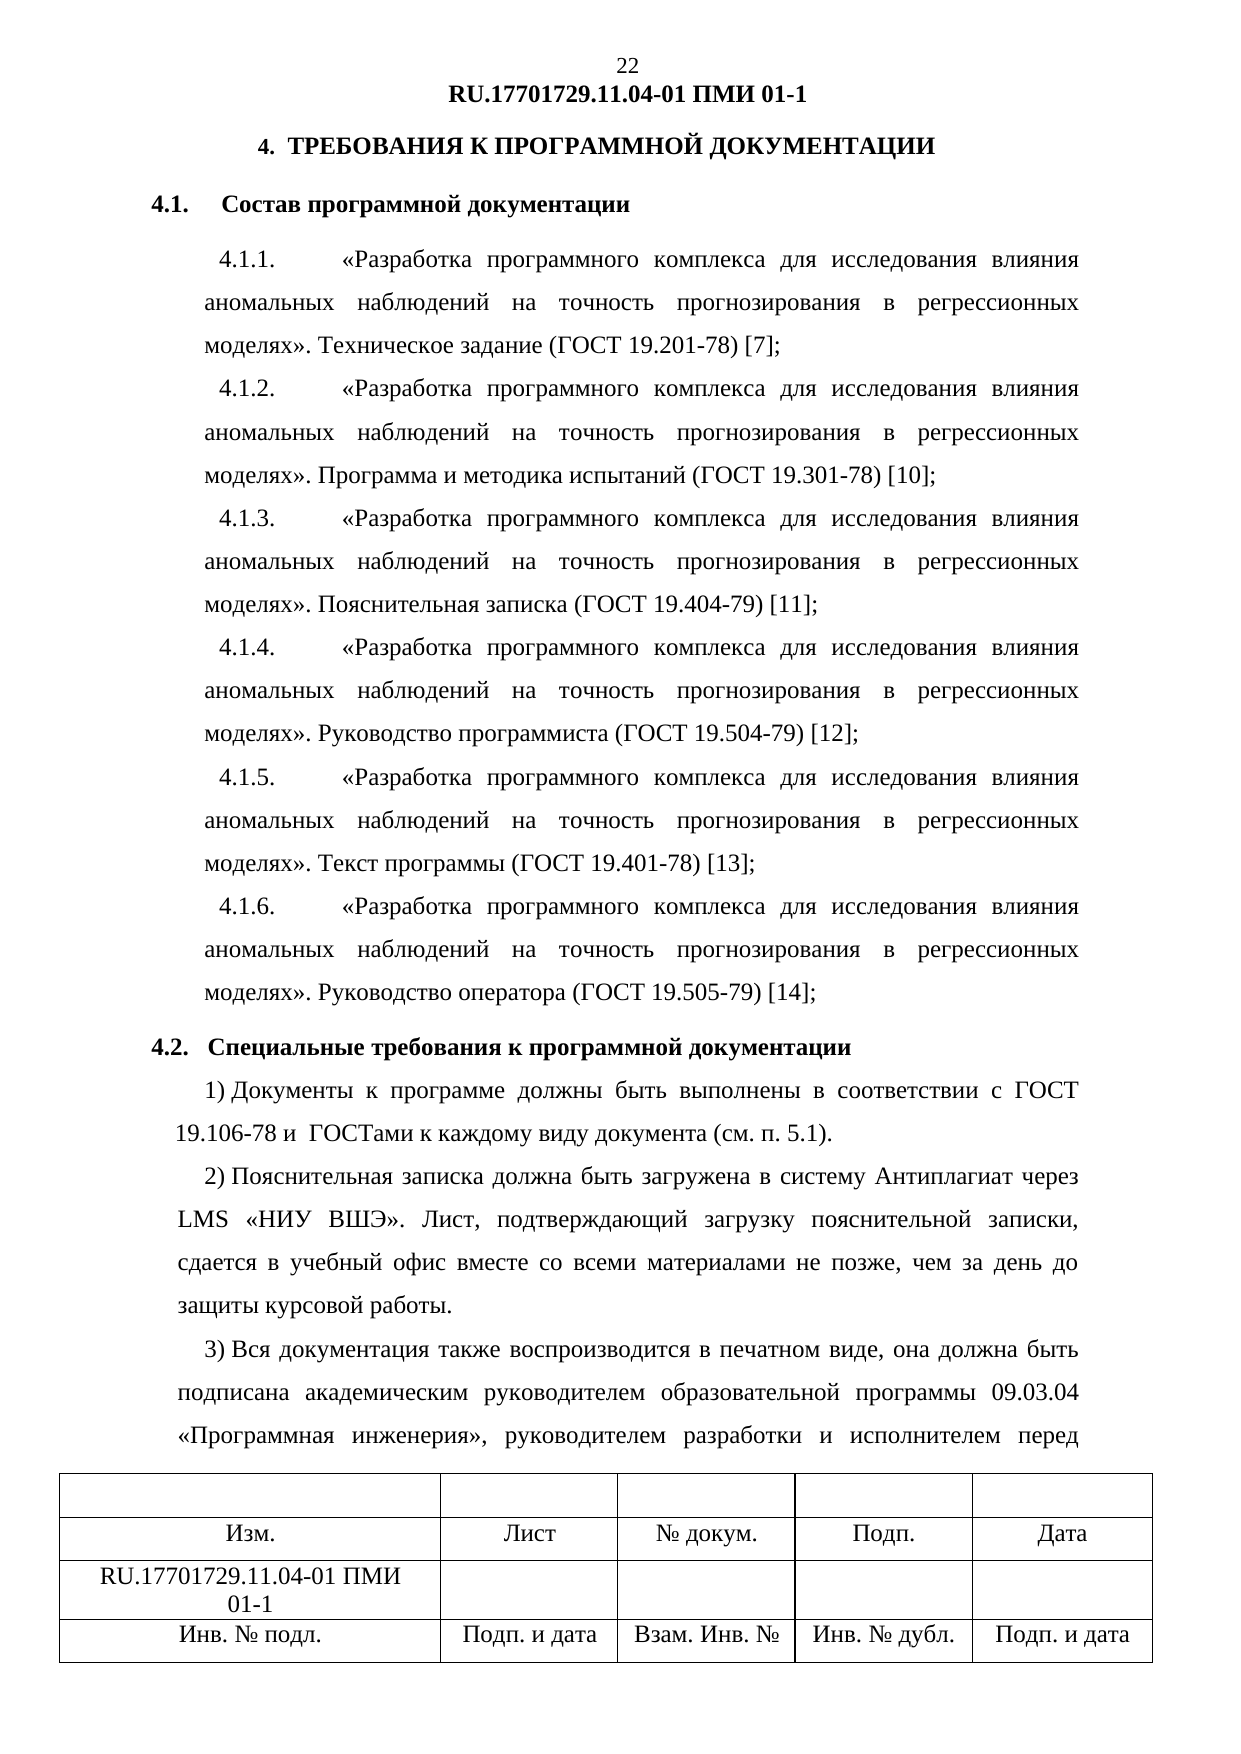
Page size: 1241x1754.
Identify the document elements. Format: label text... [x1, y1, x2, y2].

list «Разработка программного комплекса для исследования влияния аномальных наблюдений на точность прогнозирования в регрессионных моделях». Программа и методика испытаний (ГОСТ 19.301-78) [10]; [204, 373, 1080, 488]
subtitle Состав программной документации [151, 189, 1151, 217]
list «Разработка программного комплекса для исследования влияния аномальных наблюдений на точность прогнозирования в регрессионных моделях». Текст программы (ГОСТ 19.401-78) [13]; [204, 762, 1080, 877]
list Документы к программе должны быть выполнены в соответствии с ГОСТ 19.106-78 и ГОСТами к каждому виду документа (см. п. 5.1). [174, 1075, 1080, 1147]
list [177, 1334, 1080, 1449]
list Пояснительная записка должна быть загружена в систему Антиплагиат через LMS «НИУ ВШЭ». Лист, подтверждающий загрузку пояснительной записки, сдается в учебный офис вместе со всеми материалами не позже, чем за день до защиты курсовой работы. [177, 1161, 1080, 1319]
subtitle Специальные требования к программной документации [151, 1032, 1151, 1061]
list «Разработка программного комплекса для исследования влияния аномальных наблюдений на точность прогнозирования в регрессионных моделях». Техническое задание (ГОСТ 19.201-78) [7]; [204, 244, 1080, 359]
subtitle ТРЕБОВАНИЯ К ПРОГРАММНОЙ ДОКУМЕНТАЦИИ [42, 131, 1151, 160]
list «Разработка программного комплекса для исследования влияния аномальных наблюдений на точность прогнозирования в регрессионных моделях». Руководство оператора (ГОСТ 19.505-79) [14]; [204, 891, 1080, 1006]
list «Разработка программного комплекса для исследования влияния аномальных наблюдений на точность прогнозирования в регрессионных моделях». Пояснительная записка (ГОСТ 19.404-79) [11]; [204, 503, 1080, 618]
list «Разработка программного комплекса для исследования влияния аномальных наблюдений на точность прогнозирования в регрессионных моделях». Руководство программиста (ГОСТ 19.504-79) [12]; [204, 632, 1080, 747]
